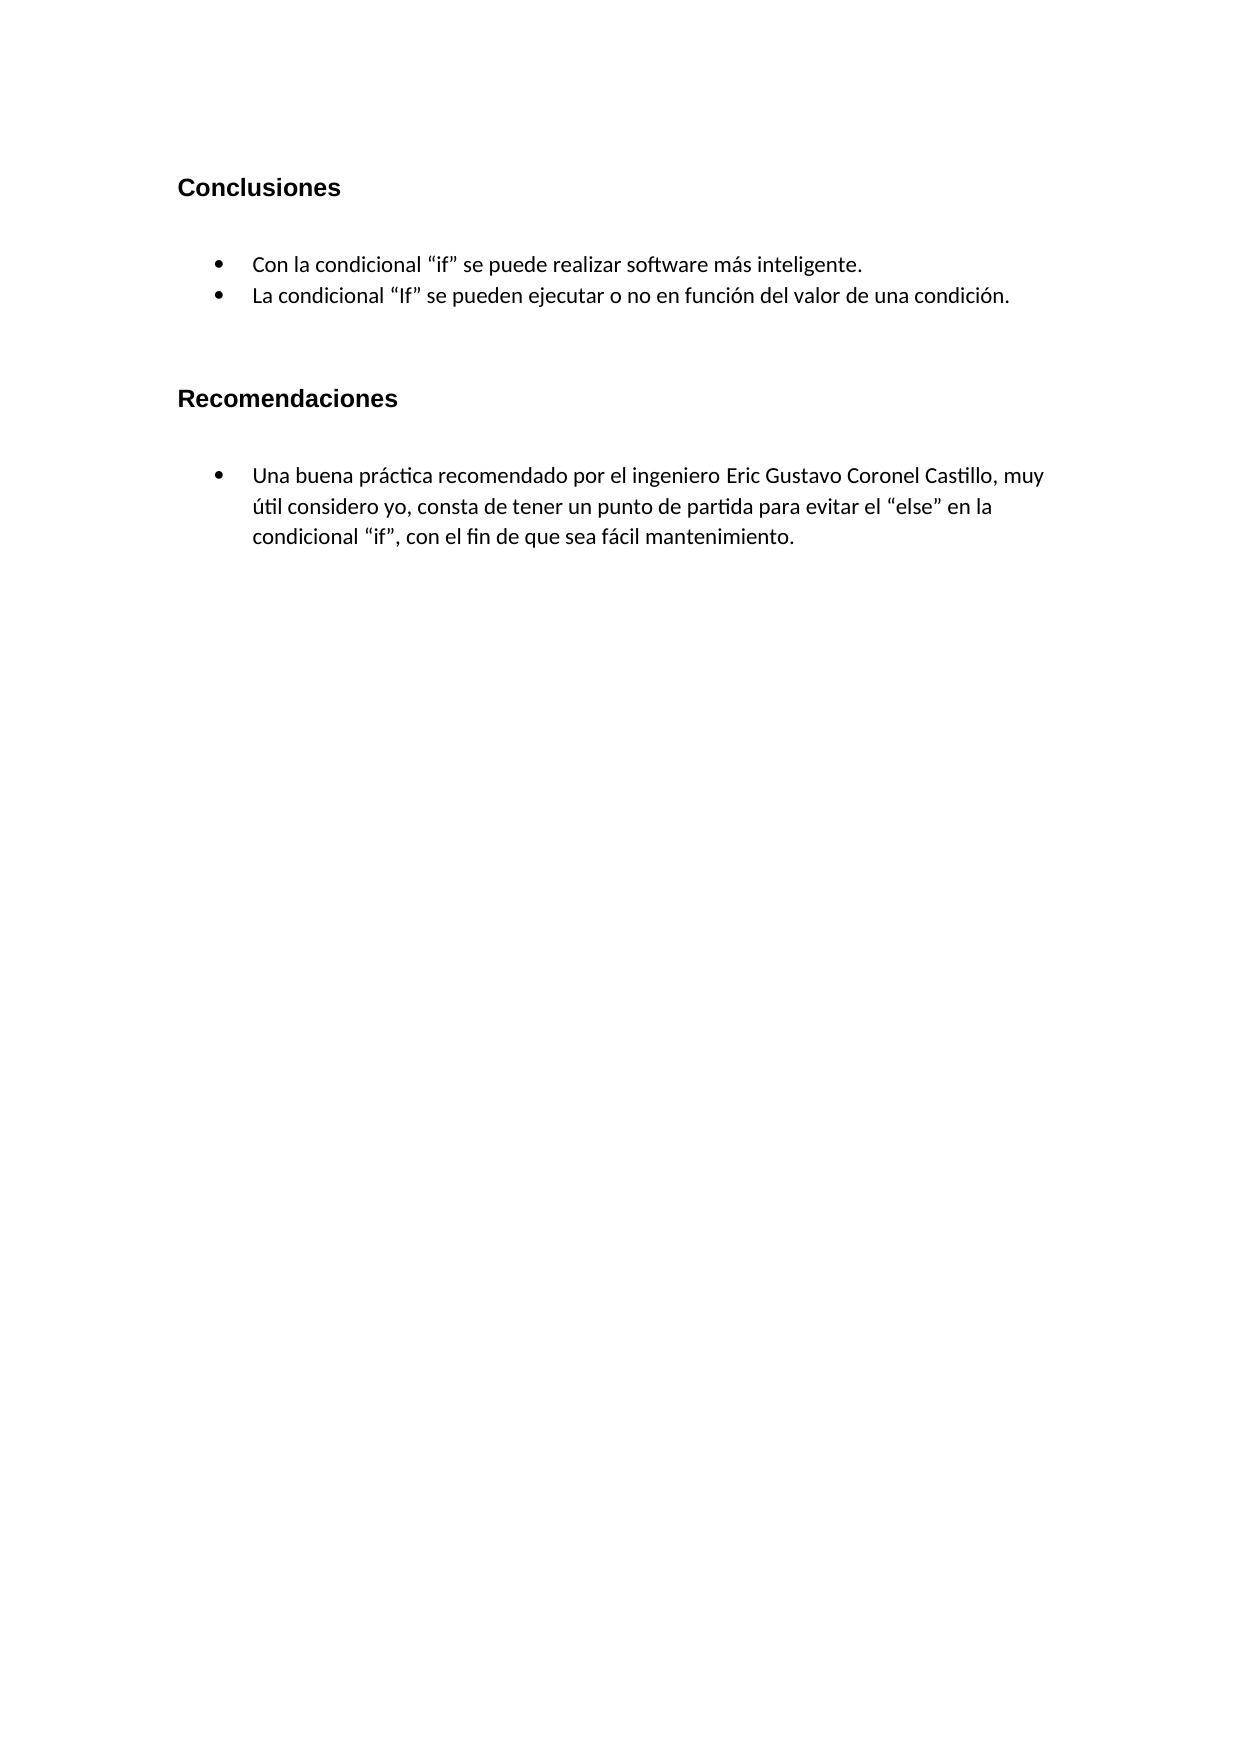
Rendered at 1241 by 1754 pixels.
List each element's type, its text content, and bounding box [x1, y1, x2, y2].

subtitle Recomendaciones [177, 384, 1063, 412]
list La condicional “If” se pueden ejecutar o no en función del valor de una condición. [215, 281, 1063, 309]
list Con la condicional “if” se puede realizar software más inteligente. [215, 251, 1063, 278]
subtitle Conclusiones [177, 173, 1063, 201]
list Una buena práctica recomendado por el ingeniero Eric Gustavo Coronel Castillo, muy útil considero yo, consta de tener un punto de partida para evitar el “else” en la condicional “if”, con el fin de que sea fácil mantenimiento. [215, 462, 1063, 550]
